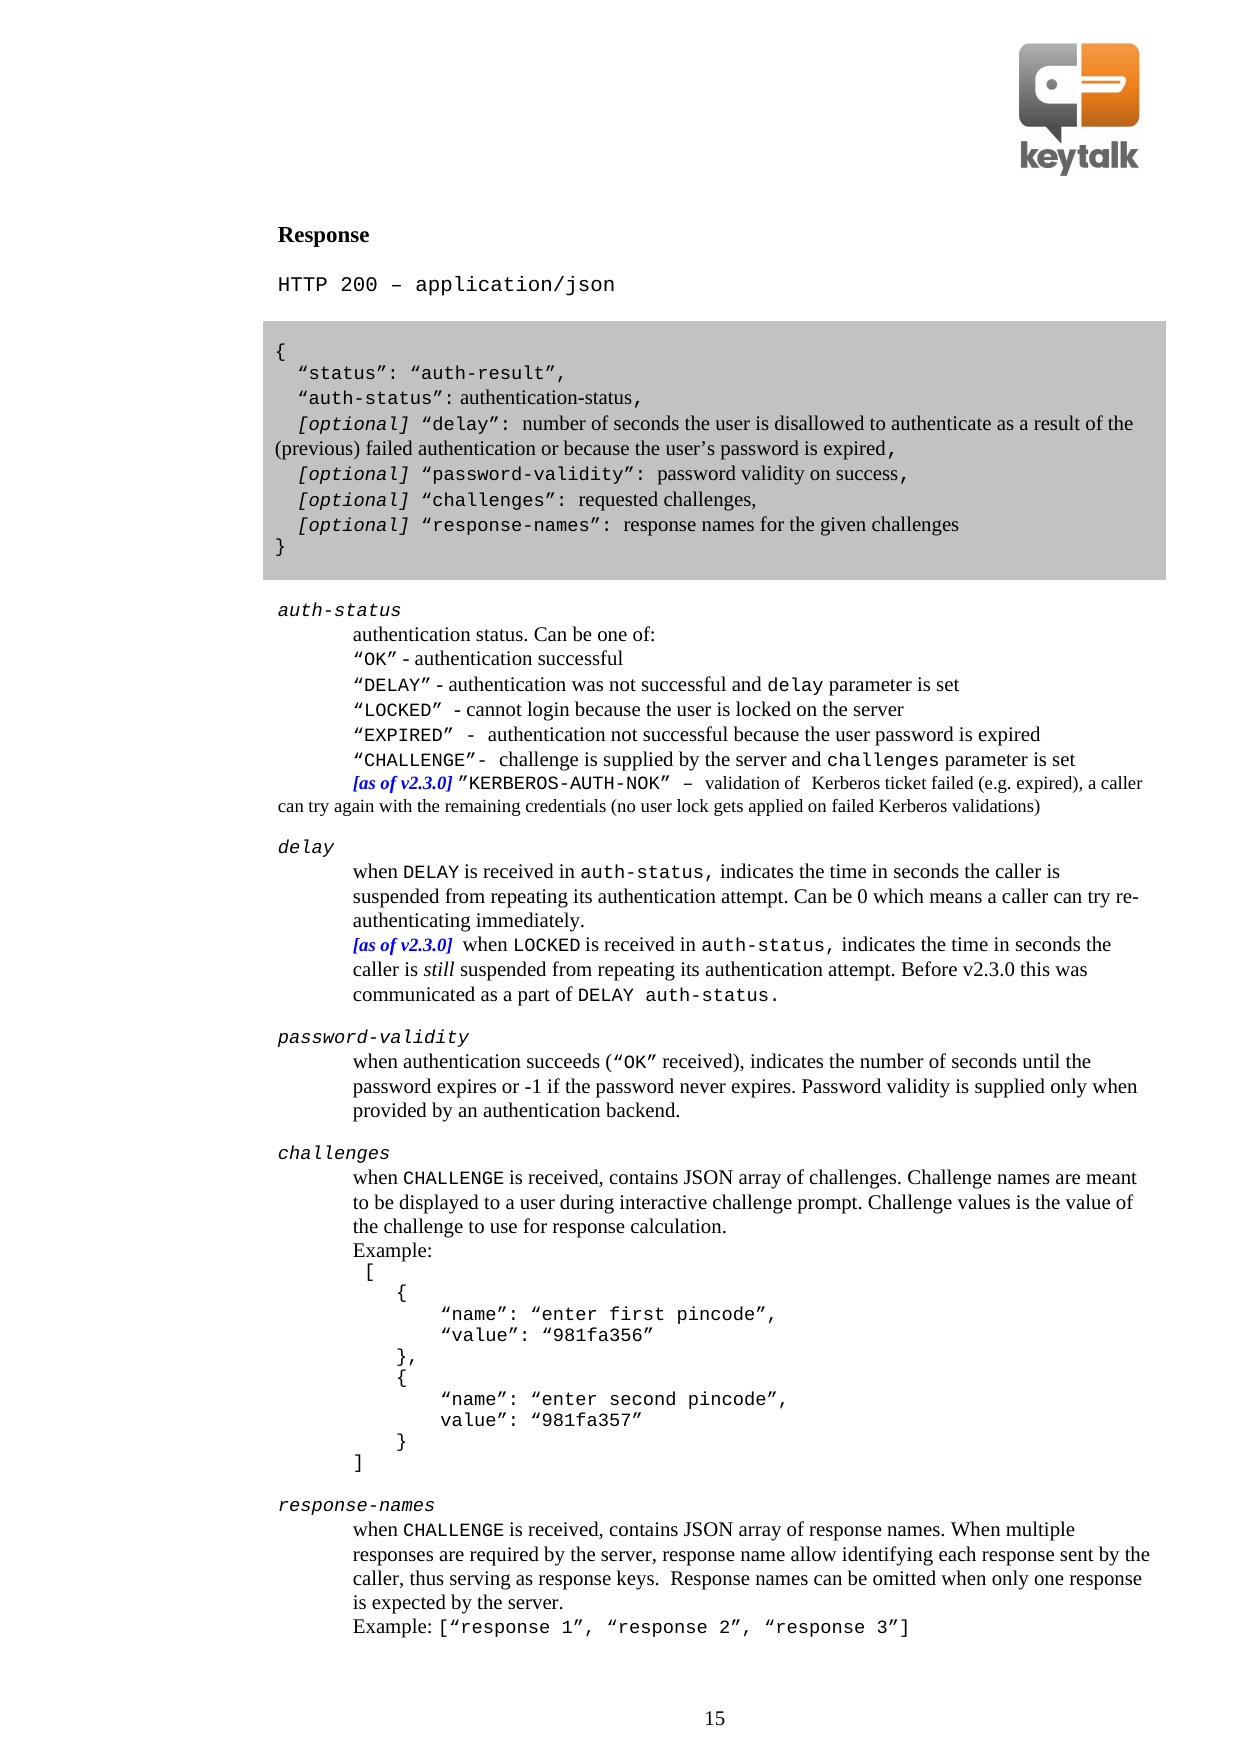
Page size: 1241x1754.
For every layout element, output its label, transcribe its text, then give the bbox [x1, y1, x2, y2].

text response-names [278, 1496, 1152, 1517]
text “name”: “enter first pincode”, [353, 1304, 1152, 1326]
text Example: [353, 1238, 1152, 1262]
text “name”: “enter second pincode”, [353, 1389, 1152, 1411]
text } [278, 1432, 1152, 1453]
text “CHALLENGE”- challenge is supplied by the server and challenges parameter is set [278, 747, 1152, 772]
text “value”: “981fa356” [353, 1326, 1152, 1347]
text Example: [“response 1”, “response 2”, “response 3”] [353, 1614, 1152, 1639]
text challenges [278, 1143, 1152, 1165]
text password-validity [278, 1028, 1152, 1049]
text when CHALLENGE is received, contains JSON array of challenges. Challenge names are meant to be displayed to a user during interactive challenge prompt. Challenge values is the value of the challenge to use for response calculation. [353, 1165, 1152, 1238]
text [as of v2.3.0] ”KERBEROS-AUTH-NOK” – validation of Kerberos ticket failed (e.g. expired), a caller can try again with the remaining credentials (no user lock gets applied on failed Kerberos validations) [278, 772, 1152, 817]
text “OK” - authentication successful [278, 646, 1152, 671]
text delay [278, 838, 1152, 859]
picture [1014, 43, 1147, 176]
text HTTP 200 – application/json [278, 274, 1152, 297]
text when authentication succeeds (“OK” received), indicates the number of seconds until the password expires or -1 if the password never expires. Password validity is supplied only when provided by an authentication backend. [353, 1049, 1152, 1122]
text }, [278, 1347, 1152, 1368]
text value”: “981fa357” [353, 1411, 1152, 1432]
text [ [353, 1262, 1152, 1283]
text authentication status. Can be one of: [278, 622, 1152, 646]
text { [353, 1283, 1152, 1304]
text when CHALLENGE is received, contains JSON array of response names. When multiple responses are required by the server, response name allow identifying each response sent by the caller, thus serving as response keys. Response names can be omitted when only one response is expected by the server. [353, 1517, 1152, 1614]
text “LOCKED” - cannot login because the user is locked on the server [278, 697, 1152, 722]
text { [353, 1368, 1152, 1389]
text Response [278, 221, 1152, 248]
text auth-status [278, 601, 1152, 622]
text “EXPIRED” - authentication not successful because the user password is expired [353, 722, 1152, 747]
text ] [353, 1453, 1152, 1474]
text when DELAY is received in auth-status, indicates the time in seconds the caller is suspended from repeating its authentication attempt. Can be 0 which means a caller can try re-authenticating immediately. [353, 859, 1152, 932]
text “DELAY” - authentication was not successful and delay parameter is set [278, 671, 1152, 697]
table_header { “status”: “auth-result”, “auth-status”: authentication-status, [optional] “delay”: number of seconds the user is disallowed to authenticate as a result of the (previous) failed authentication or because the user’s password is expired, [optional] “password-validity”: password validity on success, [optional] “challenges”: requested challenges, [optional] “response-names”: response names for the given challenges } [263, 321, 1166, 580]
text [as of v2.3.0] when LOCKED is received in auth-status, indicates the time in seconds the caller is still suspended from repeating its authentication attempt. Before v2.3.0 this was communicated as a part of DELAY auth-status. [353, 932, 1152, 1007]
